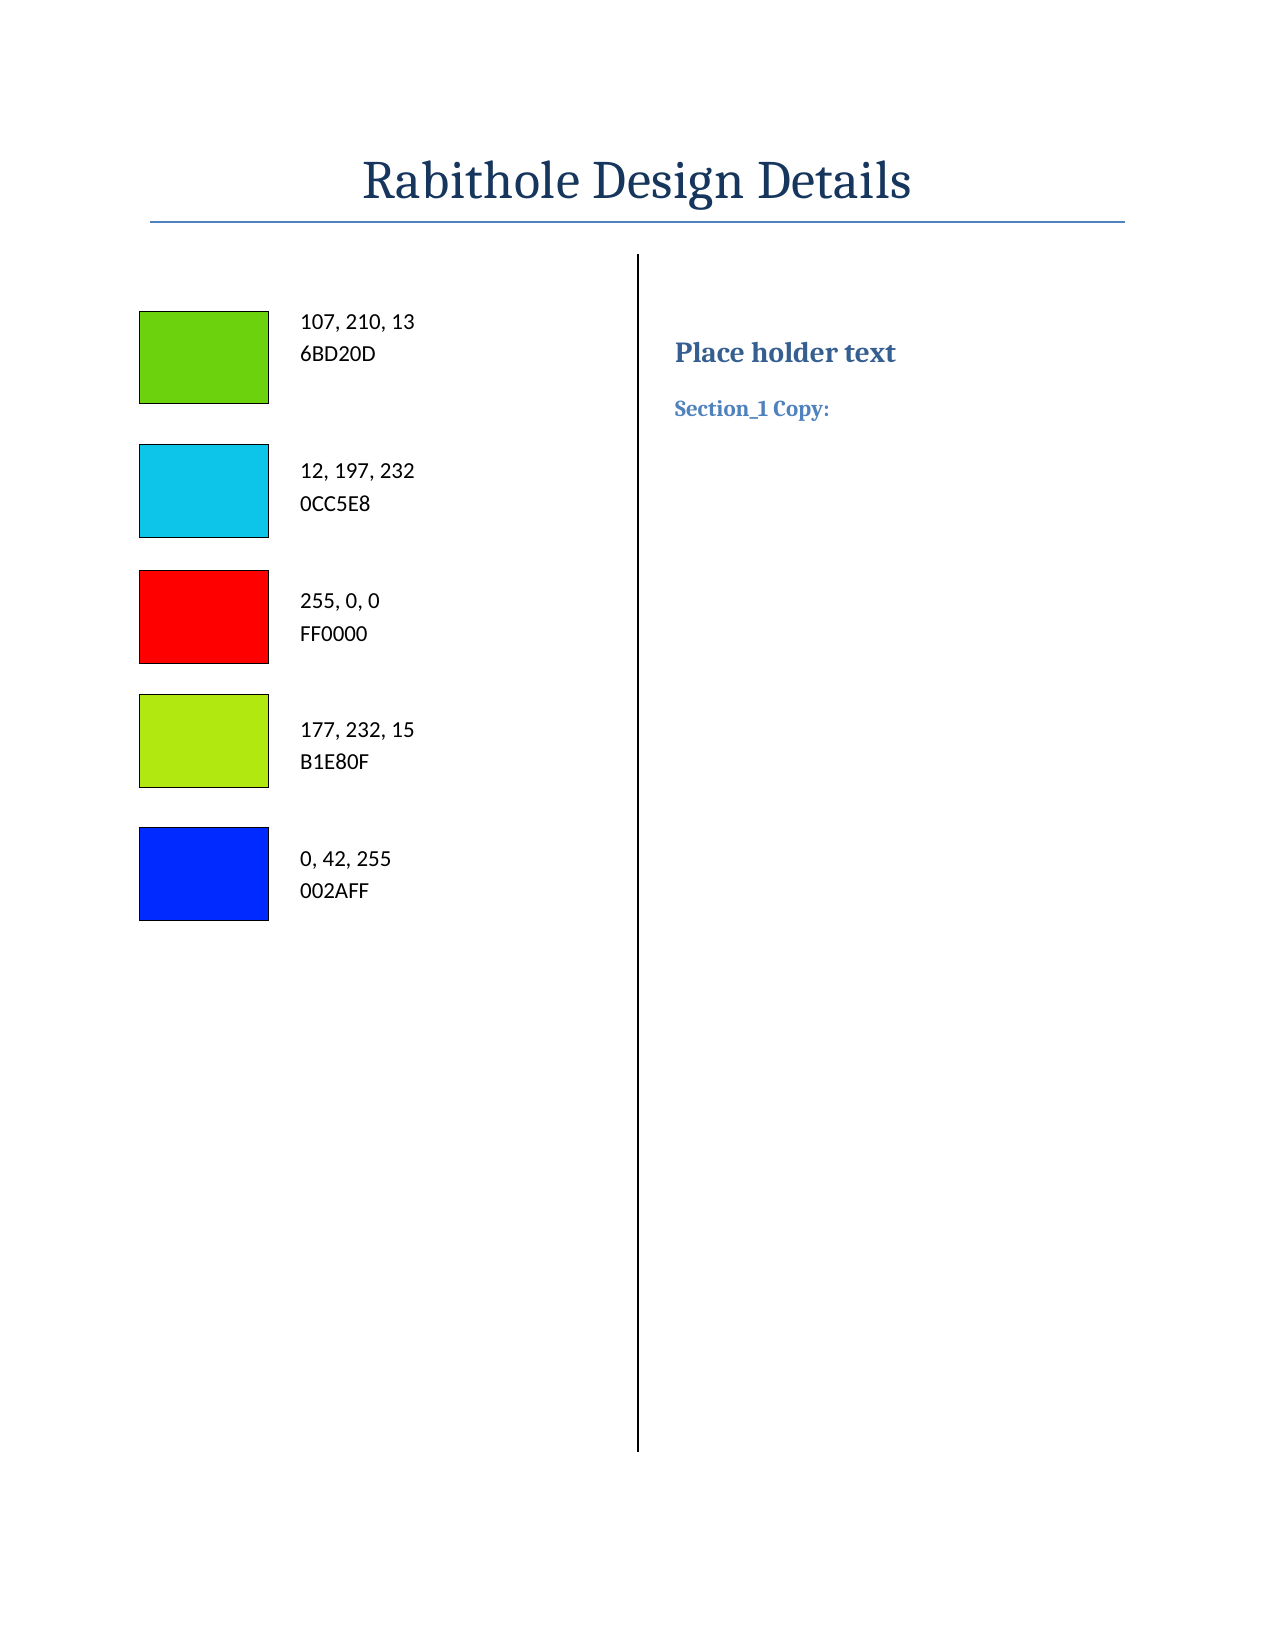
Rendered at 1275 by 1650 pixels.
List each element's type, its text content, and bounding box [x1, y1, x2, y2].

text 0CC5E8 [300, 489, 600, 517]
subtitle Place holder text [675, 336, 1125, 370]
text 6BD20D [300, 339, 600, 367]
text 0, 42, 255 [300, 844, 600, 872]
text B1E80F [300, 747, 600, 775]
text FF0000 [300, 619, 600, 647]
text 002AFF [300, 876, 600, 904]
text 177, 232, 15 [300, 715, 600, 743]
text 107, 210, 13 [300, 307, 600, 335]
text 255, 0, 0 [300, 586, 600, 614]
subtitle Section_1 Copy: [675, 396, 1125, 422]
text 12, 197, 232 [300, 457, 600, 484]
title Rabithole Design Details [150, 150, 1125, 221]
